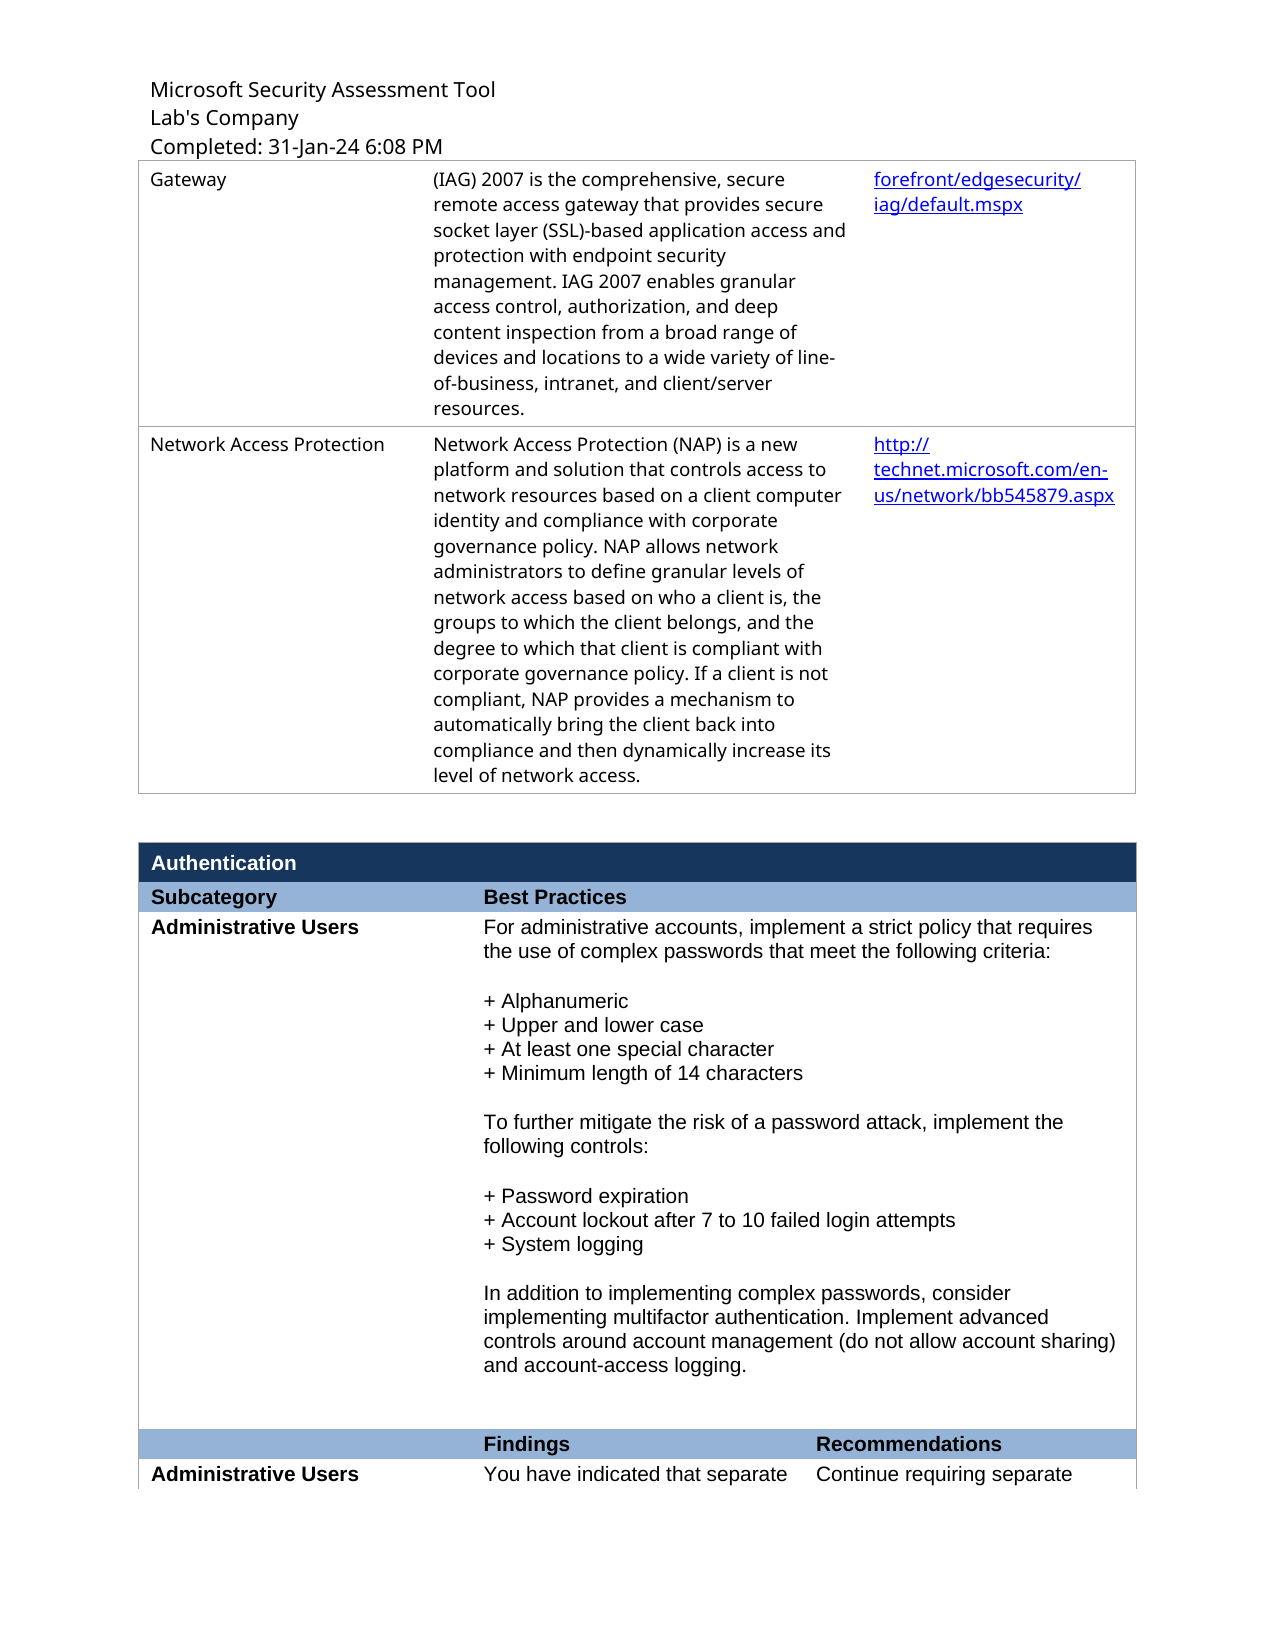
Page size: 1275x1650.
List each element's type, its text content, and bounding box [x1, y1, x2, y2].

table_header Authentication [139, 843, 1136, 882]
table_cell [139, 161, 421, 426]
table_cell Network Access Protection [139, 427, 421, 793]
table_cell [862, 161, 1135, 426]
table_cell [804, 1459, 1136, 1489]
table_cell Recommendations [804, 1429, 1136, 1459]
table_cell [471, 1459, 804, 1489]
table_cell Subcategory [139, 882, 471, 912]
table_cell Best Practices [471, 882, 1136, 912]
table_cell Findings [471, 1429, 804, 1459]
table_cell Network Access Protection (NAP) is a new platform and solution that controls access to network resources based on a client computer identity and compliance with corporate governance policy. NAP allows network administrators to define granular levels of network access based on who a client is, the groups to which the client belongs, and the degree to which that client is compliant with corporate governance policy. If a client is not compliant, NAP provides a mechanism to automatically bring the client back into compliance and then dynamically increase its level of network access. [421, 427, 862, 793]
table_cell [139, 1459, 471, 1489]
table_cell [421, 161, 862, 426]
table_cell Administrative Users [139, 912, 471, 1429]
table_cell http://technet.microsoft.com/en-us/network/bb545879.aspx [862, 427, 1135, 793]
table_cell For administrative accounts, implement a strict policy that requires the use of complex passwords that meet the following criteria: + Alphanumeric + Upper and lower case + At least one special character + Minimum length of 14 characters To further mitigate the risk of a password attack, implement the following controls: + Password expiration + Account lockout after 7 to 10 failed login attempts + System logging In addition to implementing complex passwords, consider implementing multifactor authentication. Implement advanced controls around account management (do not allow account sharing) and account-access logging. [471, 912, 1136, 1429]
table_cell [139, 1429, 471, 1459]
